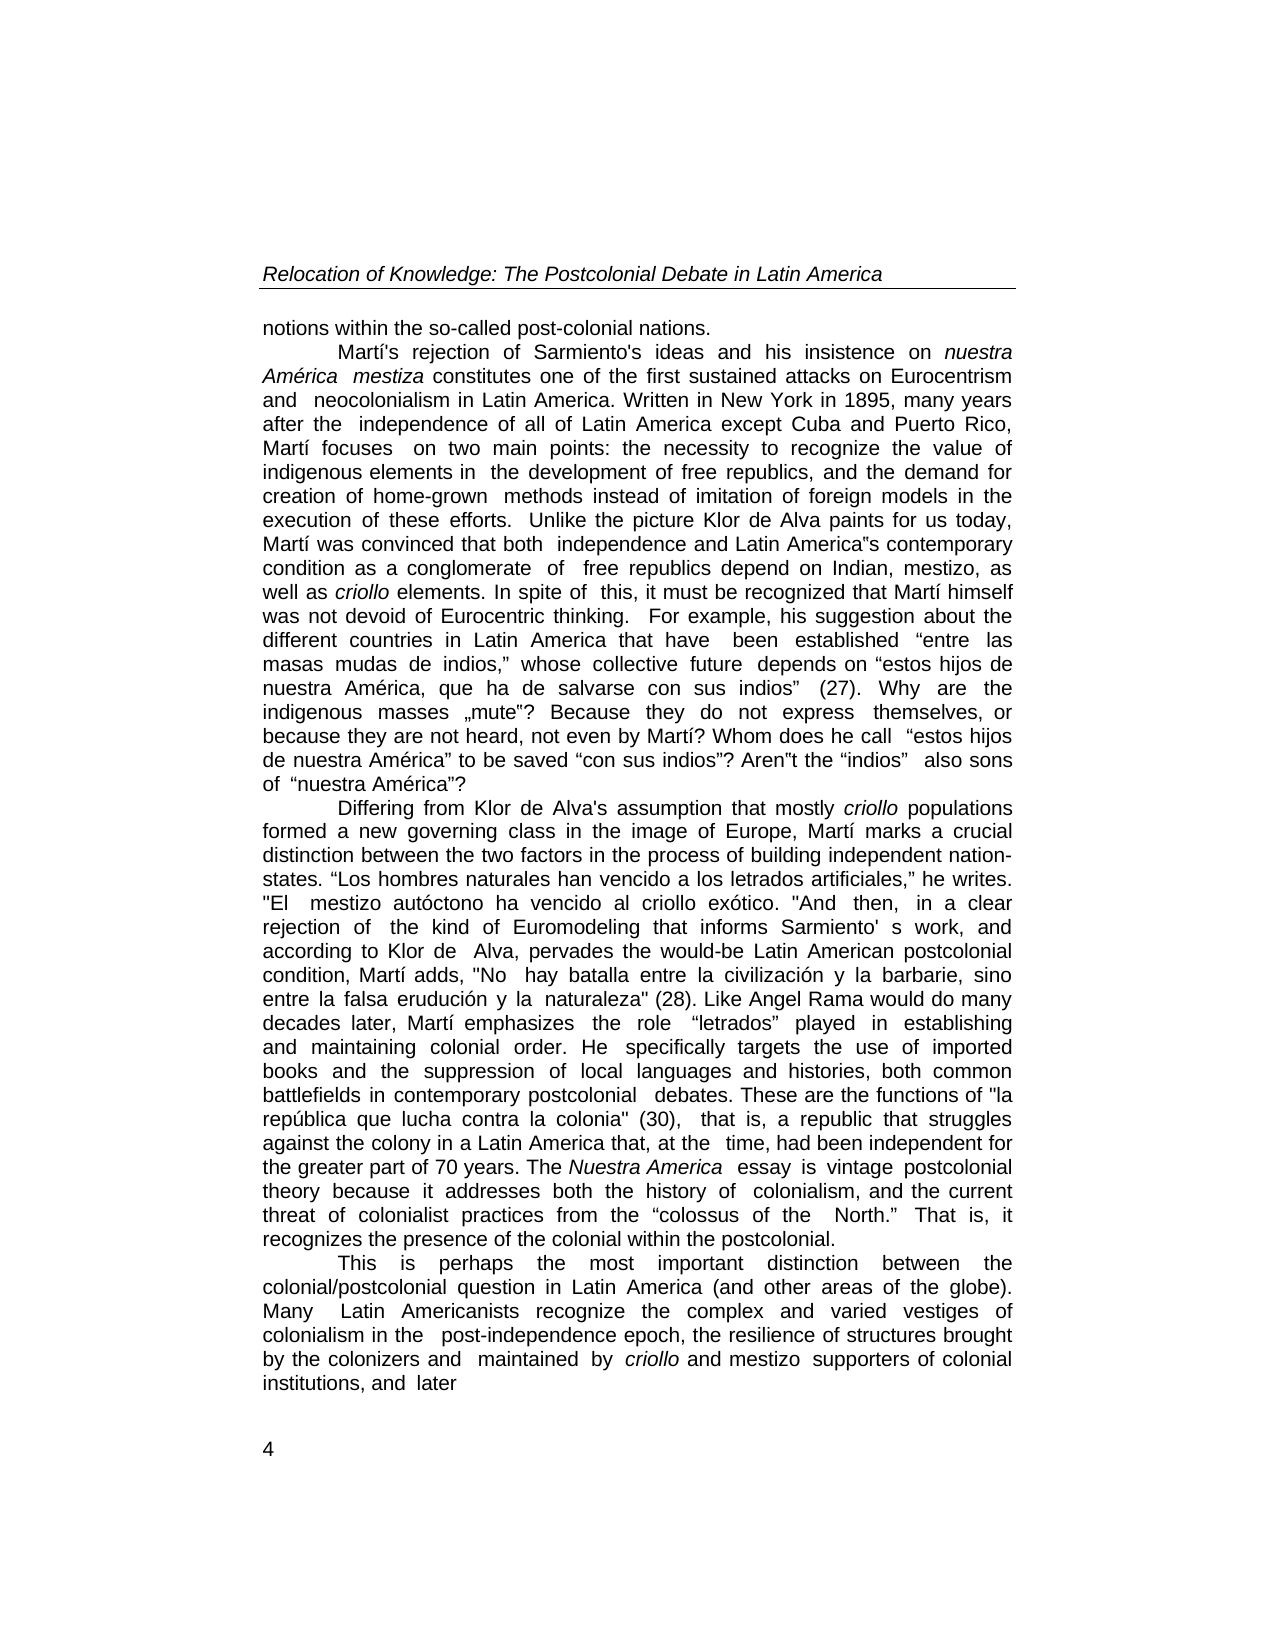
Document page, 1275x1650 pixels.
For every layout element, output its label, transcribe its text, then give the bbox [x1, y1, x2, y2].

text This is perhaps the most important distinction between the colonial/postcolonial question in Latin America (and other areas of the globe). Many Latin Americanists recognize the complex and varied vestiges of colonialism in the post-independence epoch, the resilience of structures brought by the colonizers and maintained by criollo and mestizo supporters of colonial institutions, and later [262, 1251, 1013, 1394]
text Martí's rejection of Sarmiento's ideas and his insistence on nuestra América mestiza constitutes one of the first sustained attacks on Eurocentrism and neocolonialism in Latin America. Written in New York in 1895, many years after the independence of all of Latin America except Cuba and Puerto Rico, Martí focuses on two main points: the necessity to recognize the value of indigenous elements in the development of free republics, and the demand for creation of home-grown methods instead of imitation of foreign models in the execution of these efforts. Unlike the picture Klor de Alva paints for us today, Martí was convinced that both independence and Latin America‟s contemporary condition as a conglomerate of free republics depend on Indian, mestizo, as well as criollo elements. In spite of this, it must be recognized that Martí himself was not devoid of Eurocentric thinking. For example, his suggestion about the different countries in Latin America that have been established “entre las masas mudas de indios,” whose collective future depends on “estos hijos de nuestra América, que ha de salvarse con sus indios” (27). Why are the indigenous masses „mute‟? Because they do not express themselves, or because they are not heard, not even by Martí? Whom does he call “estos hijos de nuestra América” to be saved “con sus indios”? Aren‟t the “indios” also sons of “nuestra América”? [262, 340, 1013, 795]
text notions within the so-called post-colonial nations. [262, 316, 1096, 340]
text 4 [262, 1437, 1096, 1461]
text Differing from Klor de Alva's assumption that mostly criollo populations formed a new governing class in the image of Europe, Martí marks a crucial distinction between the two factors in the process of building independent nation- states. “Los hombres naturales han vencido a los letrados artificiales,” he writes. "El mestizo autóctono ha vencido al criollo exótico. "And then, in a clear rejection of the kind of Euromodeling that informs Sarmiento' s work, and according to Klor de Alva, pervades the would-be Latin American postcolonial condition, Martí adds, "No hay batalla entre la civilización y la barbarie, sino entre la falsa erudución y la naturaleza" (28). Like Angel Rama would do many decades later, Martí emphasizes the role “letrados” played in establishing and maintaining colonial order. He specifically targets the use of imported books and the suppression of local languages and histories, both common battlefields in contemporary postcolonial debates. These are the functions of "la república que lucha contra la colonia" (30), that is, a republic that struggles against the colony in a Latin America that, at the time, had been independent for the greater part of 70 years. The Nuestra America essay is vintage postcolonial theory because it addresses both the history of colonialism, and the current threat of colonialist practices from the “colossus of the North.” That is, it recognizes the presence of the colonial within the postcolonial. [262, 795, 1013, 1251]
